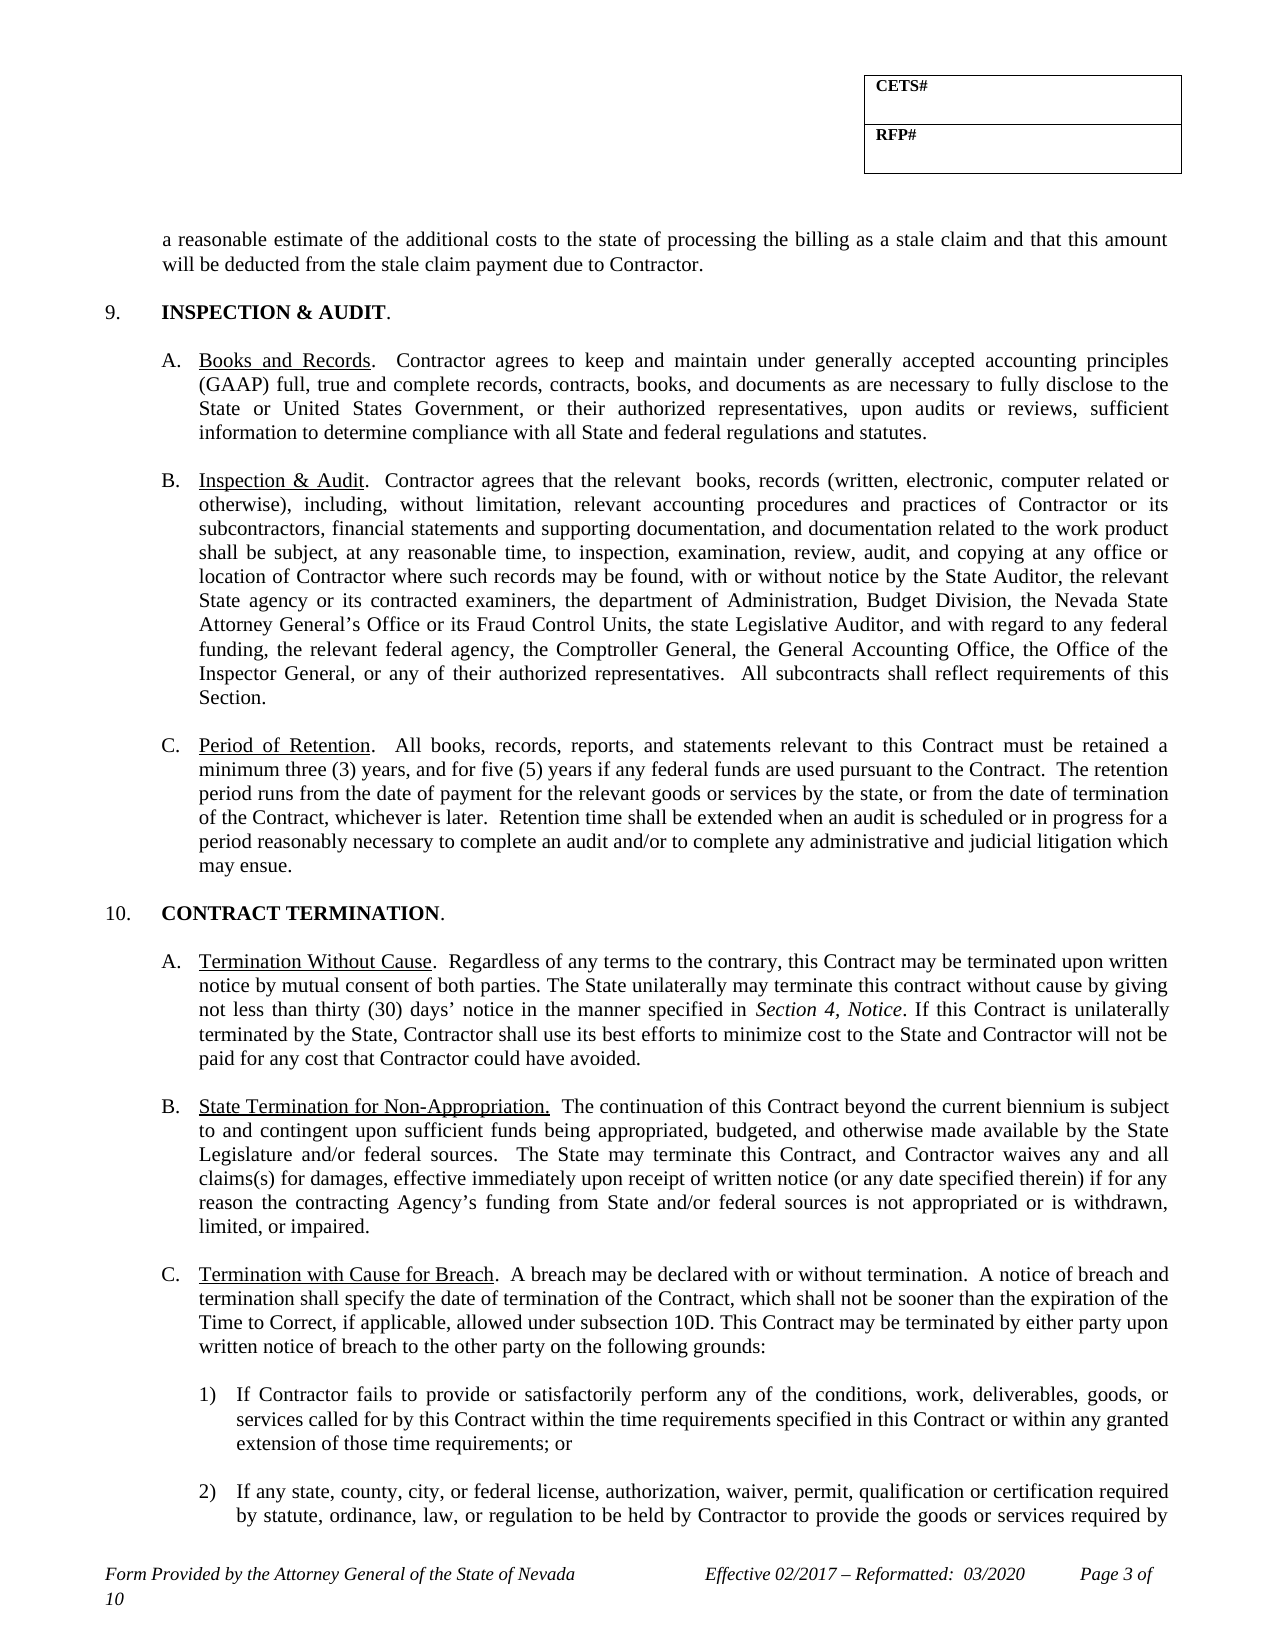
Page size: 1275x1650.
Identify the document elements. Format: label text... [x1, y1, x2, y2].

list CONTRACT TERMINATION. [105, 901, 1170, 925]
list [105, 227, 1170, 276]
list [199, 1479, 1170, 1527]
list State Termination for Non-Appropriation. The continuation of this Contract beyond the current biennium is subject to and contingent upon sufficient funds being appropriated, budgeted, and otherwise made available by the State Legislature and/or federal sources. The State may terminate this Contract, and Contractor waives any and all claims(s) for damages, effective immediately upon receipt of written notice (or any date specified therein) if for any reason the contracting Agency’s funding from State and/or federal sources is not appropriated or is withdrawn, limited, or impaired. [161, 1094, 1170, 1238]
list Books and Records. Contractor agrees to keep and maintain under generally accepted accounting principles (GAAP) full, true and complete records, contracts, books, and documents as are necessary to fully disclose to the State or United States Government, or their authorized representatives, upon audits or reviews, sufficient information to determine compliance with all State and federal regulations and statutes. [161, 348, 1170, 444]
list Period of Retention. All books, records, reports, and statements relevant to this Contract must be retained a minimum three (3) years, and for five (5) years if any federal funds are used pursuant to the Contract. The retention period runs from the date of payment for the relevant goods or services by the state, or from the date of termination of the Contract, whichever is later. Retention time shall be extended when an audit is scheduled or in progress for a period reasonably necessary to complete an audit and/or to complete any administrative and judicial litigation which may ensue. [161, 733, 1170, 877]
list Termination Without Cause. Regardless of any terms to the contrary, this Contract may be terminated upon written notice by mutual consent of both parties. The State unilaterally may terminate this contract without cause by giving not less than thirty (30) days’ notice in the manner specified in Section 4, Notice. If this Contract is unilaterally terminated by the State, Contractor shall use its best efforts to minimize cost to the State and Contractor will not be paid for any cost that Contractor could have avoided. [161, 949, 1170, 1069]
list INSPECTION & AUDIT. [105, 299, 1170, 324]
list If Contractor fails to provide or satisfactorily perform any of the conditions, work, deliverables, goods, or services called for by this Contract within the time requirements specified in this Contract or within any granted extension of those time requirements; or [199, 1382, 1170, 1454]
list Termination with Cause for Breach. A breach may be declared with or without termination. A notice of breach and termination shall specify the date of termination of the Contract, which shall not be sooner than the expiration of the Time to Correct, if applicable, allowed under subsection 10D. This Contract may be terminated by either party upon written notice of breach to the other party on the following grounds: [161, 1262, 1170, 1358]
list Inspection & Audit. Contractor agrees that the relevant books, records (written, electronic, computer related or otherwise), including, without limitation, relevant accounting procedures and practices of Contractor or its subcontractors, financial statements and supporting documentation, and documentation related to the work product shall be subject, at any reasonable time, to inspection, examination, review, audit, and copying at any office or location of Contractor where such records may be found, with or without notice by the State Auditor, the relevant State agency or its contracted examiners, the department of Administration, Budget Division, the Nevada State Attorney General’s Office or its Fraud Control Units, the state Legislative Auditor, and with regard to any federal funding, the relevant federal agency, the Comptroller General, the General Accounting Office, the Office of the Inspector General, or any of their authorized representatives. All subcontracts shall reflect requirements of this Section. [161, 468, 1170, 709]
